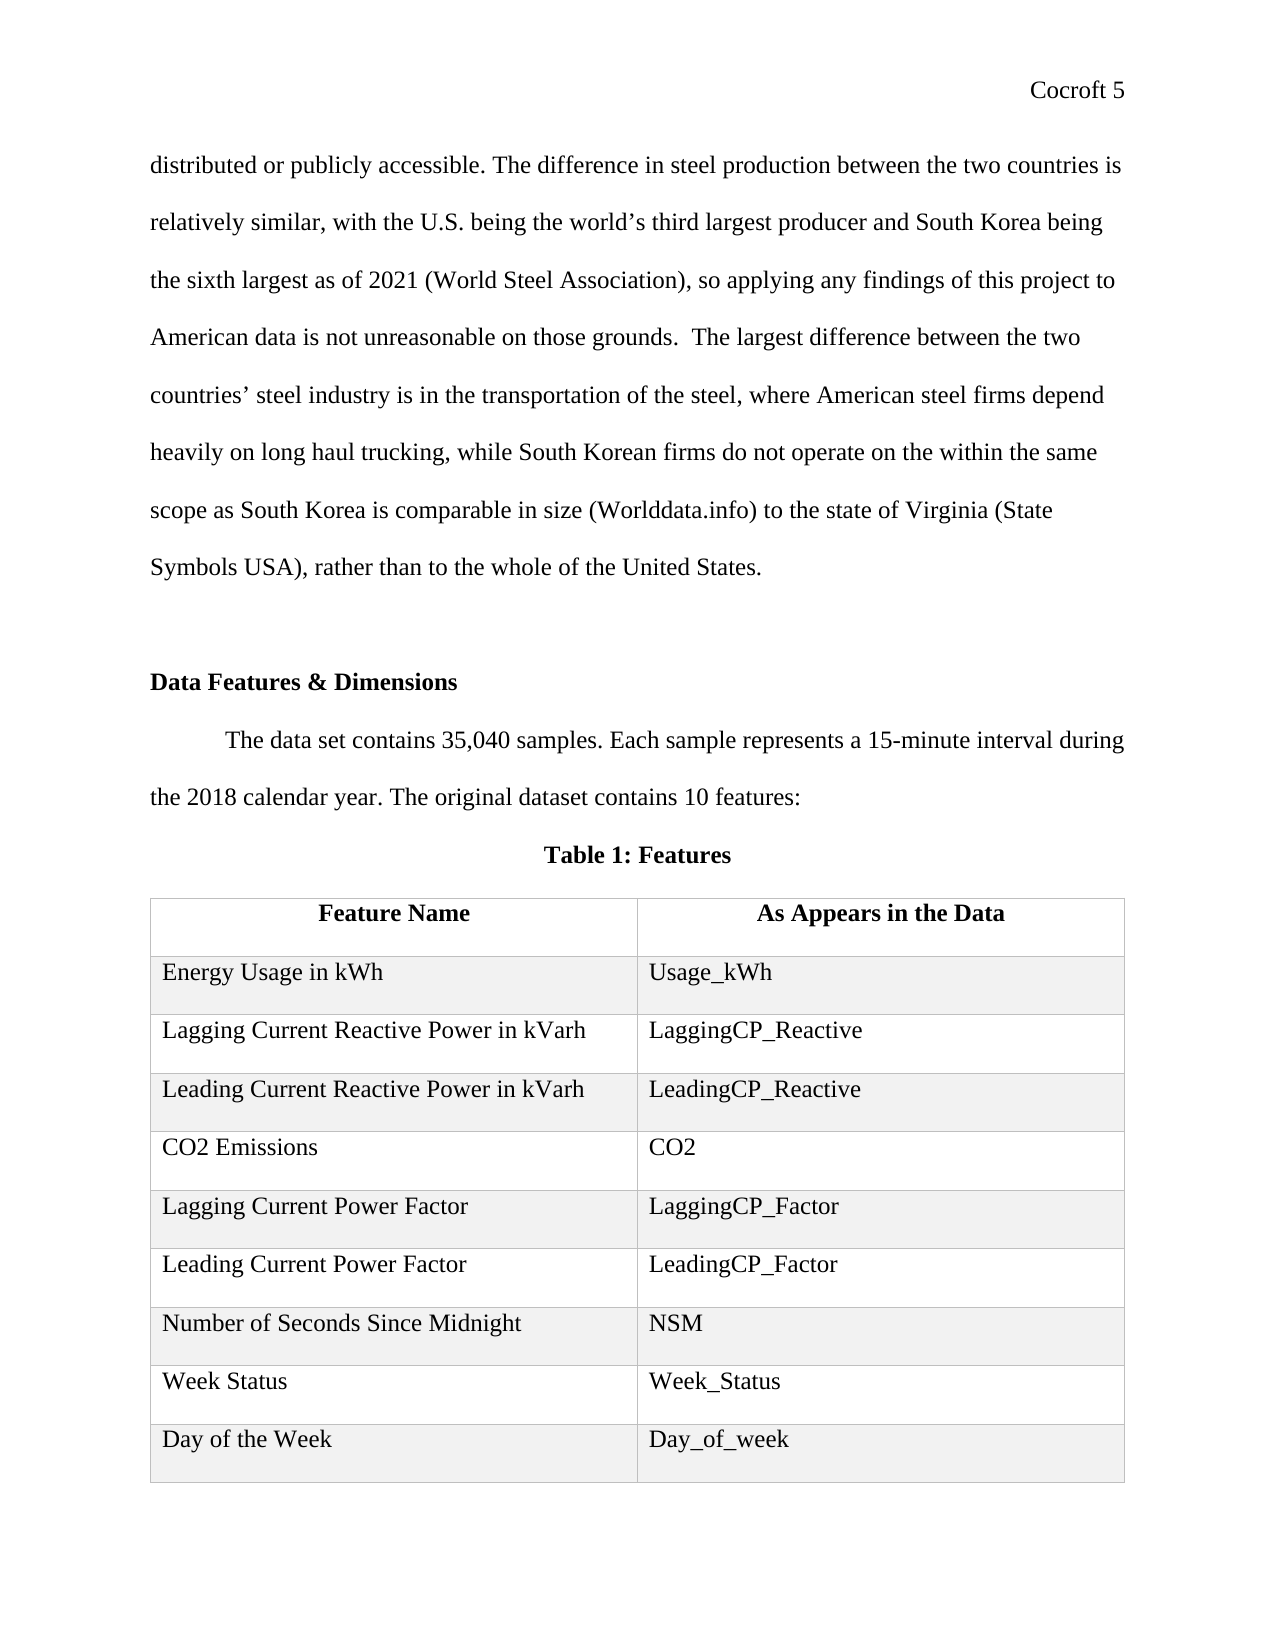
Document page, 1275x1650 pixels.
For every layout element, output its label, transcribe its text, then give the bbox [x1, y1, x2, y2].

table_cell Week_Status [638, 1366, 1124, 1423]
table_cell LeadingCP_Reactive [638, 1074, 1124, 1131]
table_cell Lagging Current Power Factor [151, 1191, 637, 1248]
table_cell NSM [638, 1308, 1124, 1365]
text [150, 150, 1125, 581]
table_cell LaggingCP_Reactive [638, 1015, 1124, 1073]
text Table 1: Features [150, 840, 1125, 869]
text Data Features & Dimensions [150, 667, 1125, 696]
table_cell Leading Current Reactive Power in kVarh [151, 1074, 637, 1131]
table_cell Energy Usage in kWh [151, 957, 637, 1014]
table_cell Day_of_week [638, 1425, 1124, 1482]
table_cell CO2 Emissions [151, 1132, 637, 1190]
table_cell Number of Seconds Since Midnight [151, 1308, 637, 1365]
text The data set contains 35,040 samples. Each sample represents a 15-minute interval during the 2018 calendar year. The original dataset contains 10 features: [150, 725, 1125, 811]
table_header Feature Name [151, 899, 637, 956]
table_cell CO2 [638, 1132, 1124, 1190]
table_cell Lagging Current Reactive Power in kVarh [151, 1015, 637, 1073]
table_cell LeadingCP_Factor [638, 1249, 1124, 1307]
table_cell LaggingCP_Factor [638, 1191, 1124, 1248]
table_cell Usage_kWh [638, 957, 1124, 1014]
table_cell Day of the Week [151, 1425, 637, 1482]
table_cell Leading Current Power Factor [151, 1249, 637, 1307]
table_cell Week Status [151, 1366, 637, 1423]
table_header As Appears in the Data [638, 899, 1124, 956]
